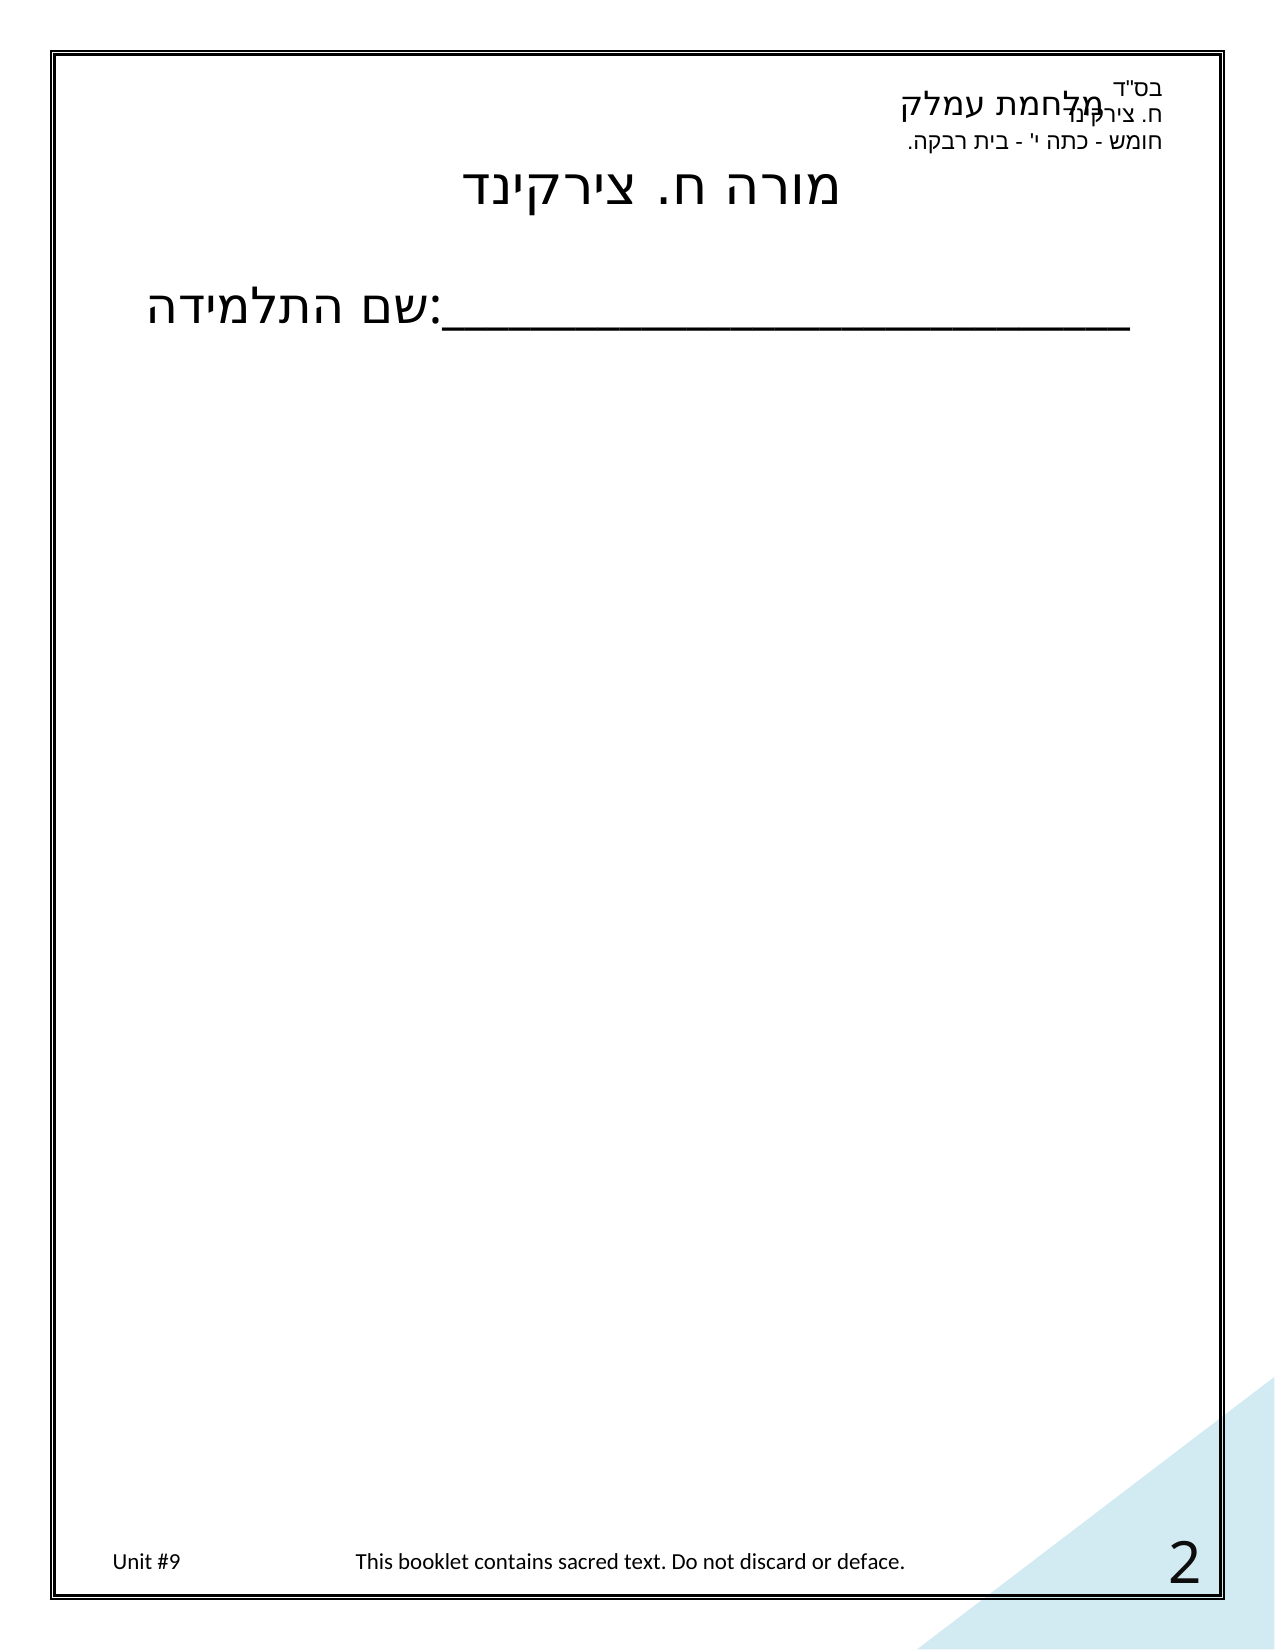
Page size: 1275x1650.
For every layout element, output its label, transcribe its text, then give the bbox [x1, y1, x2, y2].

text שם התלמידה:_______________________________ [112, 270, 1162, 338]
text מורה ח. צירקינד [112, 154, 1162, 251]
